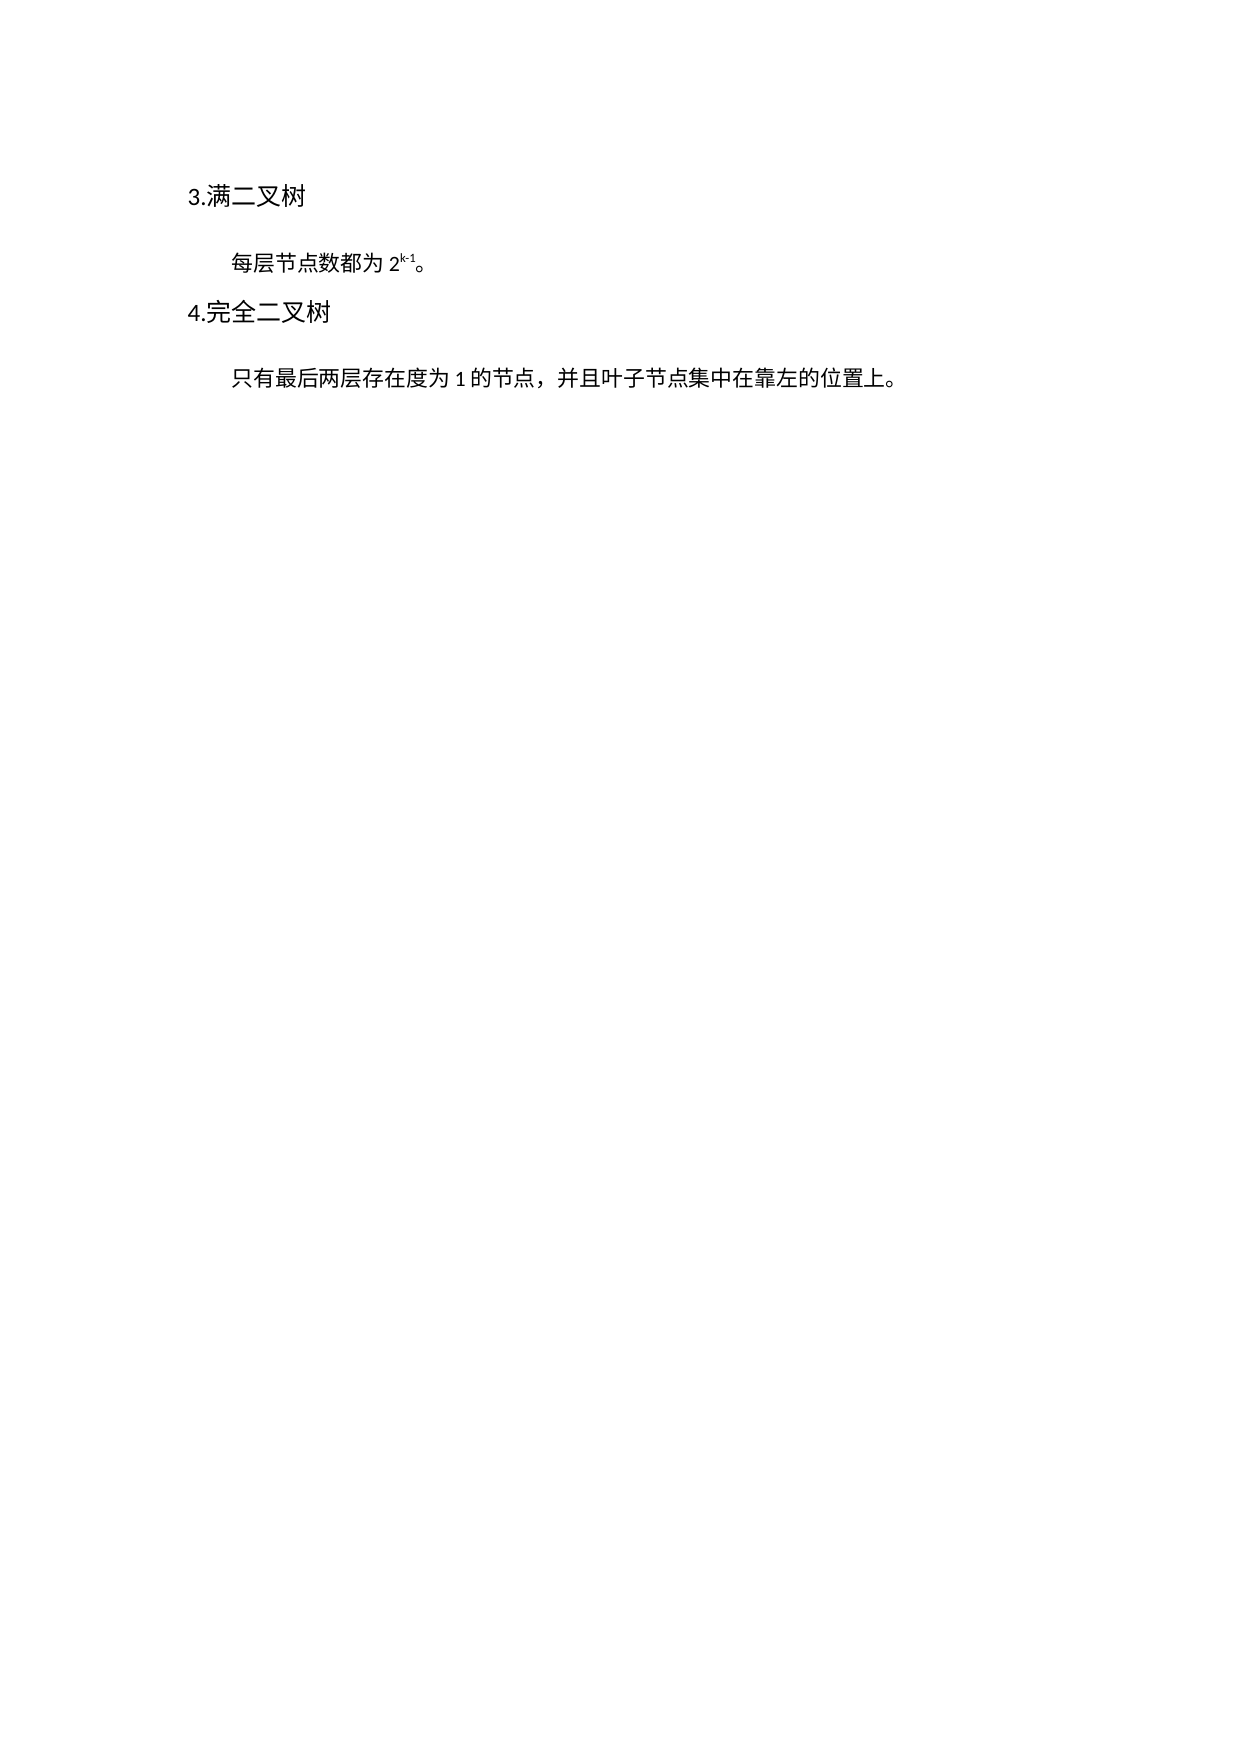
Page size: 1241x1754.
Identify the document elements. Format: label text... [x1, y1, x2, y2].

list 每层节点数都为2k-1。 [187, 245, 1053, 278]
subtitle 满二叉树 [187, 162, 1053, 227]
subtitle 完全二叉树 [187, 278, 1053, 343]
list 只有最后两层存在度为1的节点，并且叶子节点集中在靠左的位置上。 [187, 361, 1053, 393]
